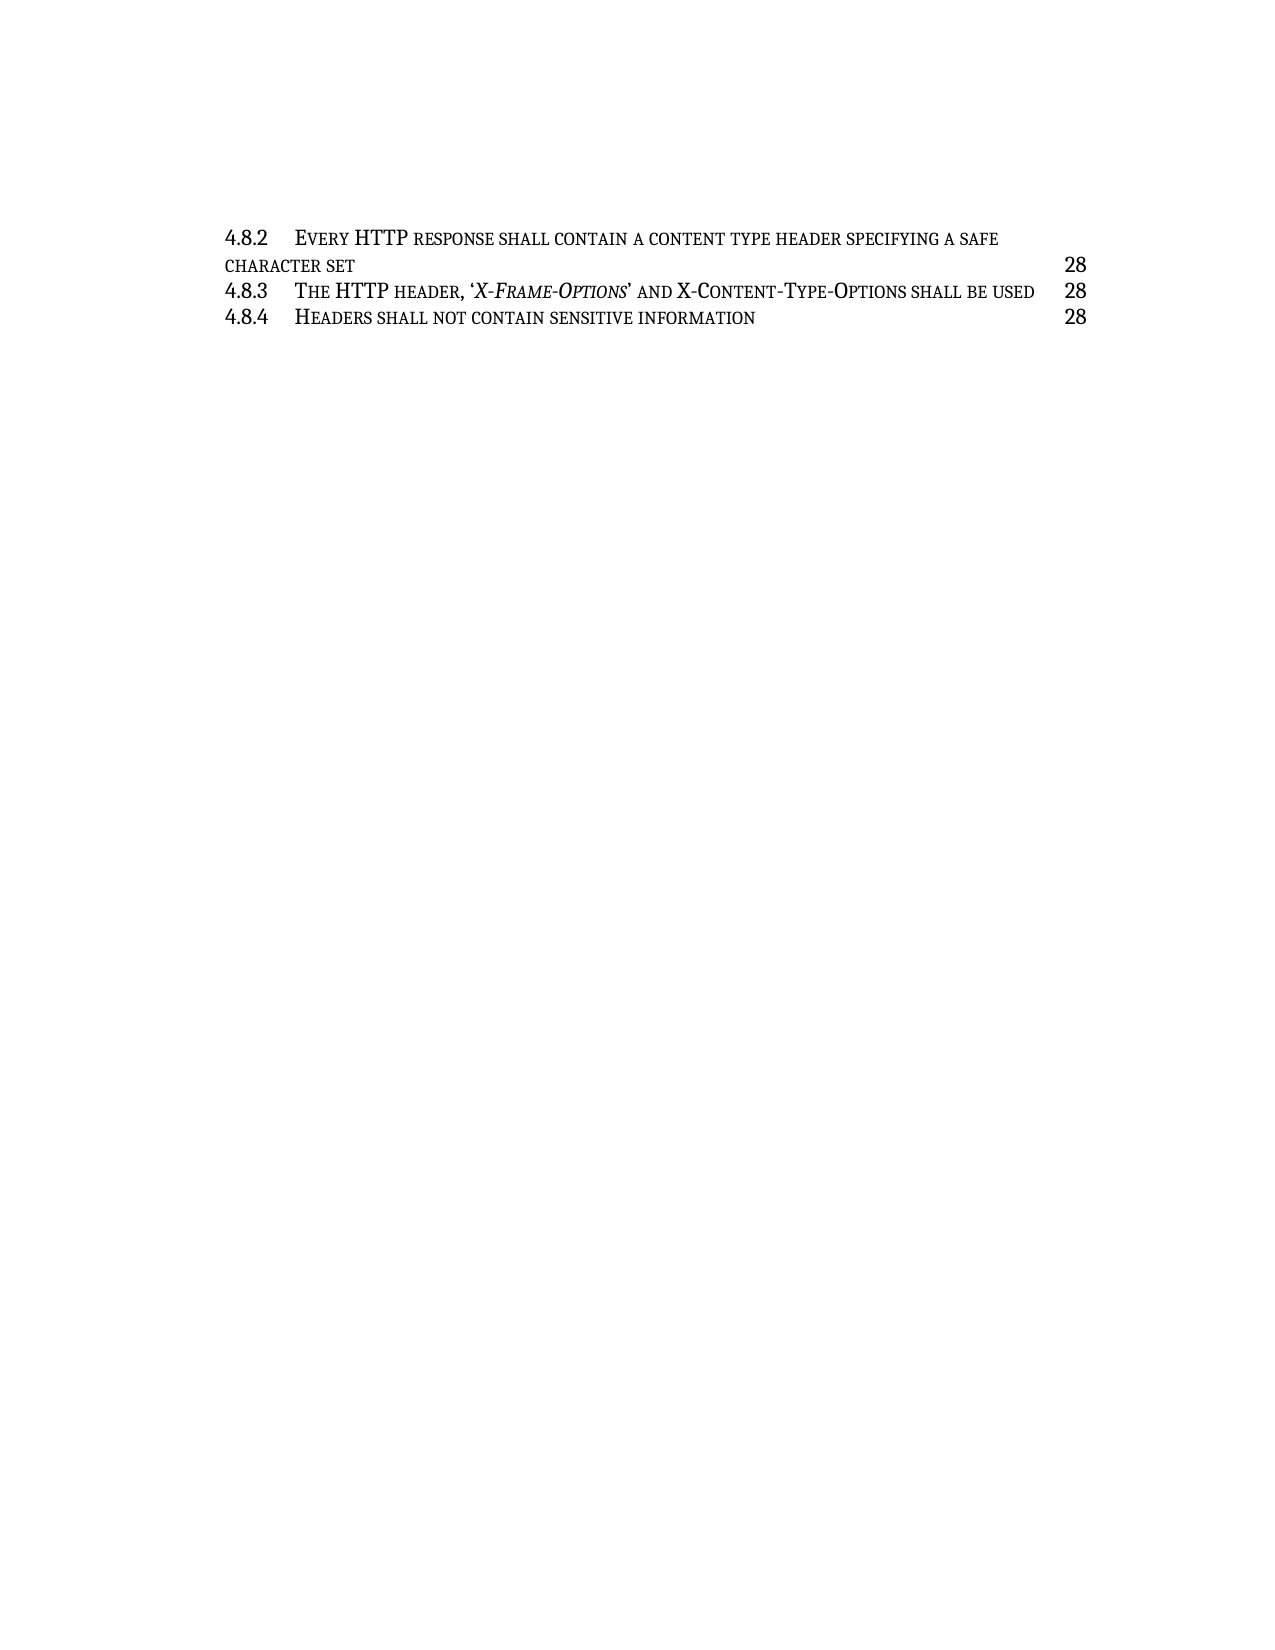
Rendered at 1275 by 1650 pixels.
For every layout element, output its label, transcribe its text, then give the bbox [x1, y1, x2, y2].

text 4.8.2 Every HTTP response shall contain a content type header specifying a safe character set 28 [225, 225, 1087, 278]
text 4.8.3 The HTTP header, ‘X-Frame-Options’ and X-Content-Type-Options shall be used 28 [225, 278, 1087, 304]
text 4.8.4 Headers shall not contain sensitive information 28 [225, 304, 1087, 330]
